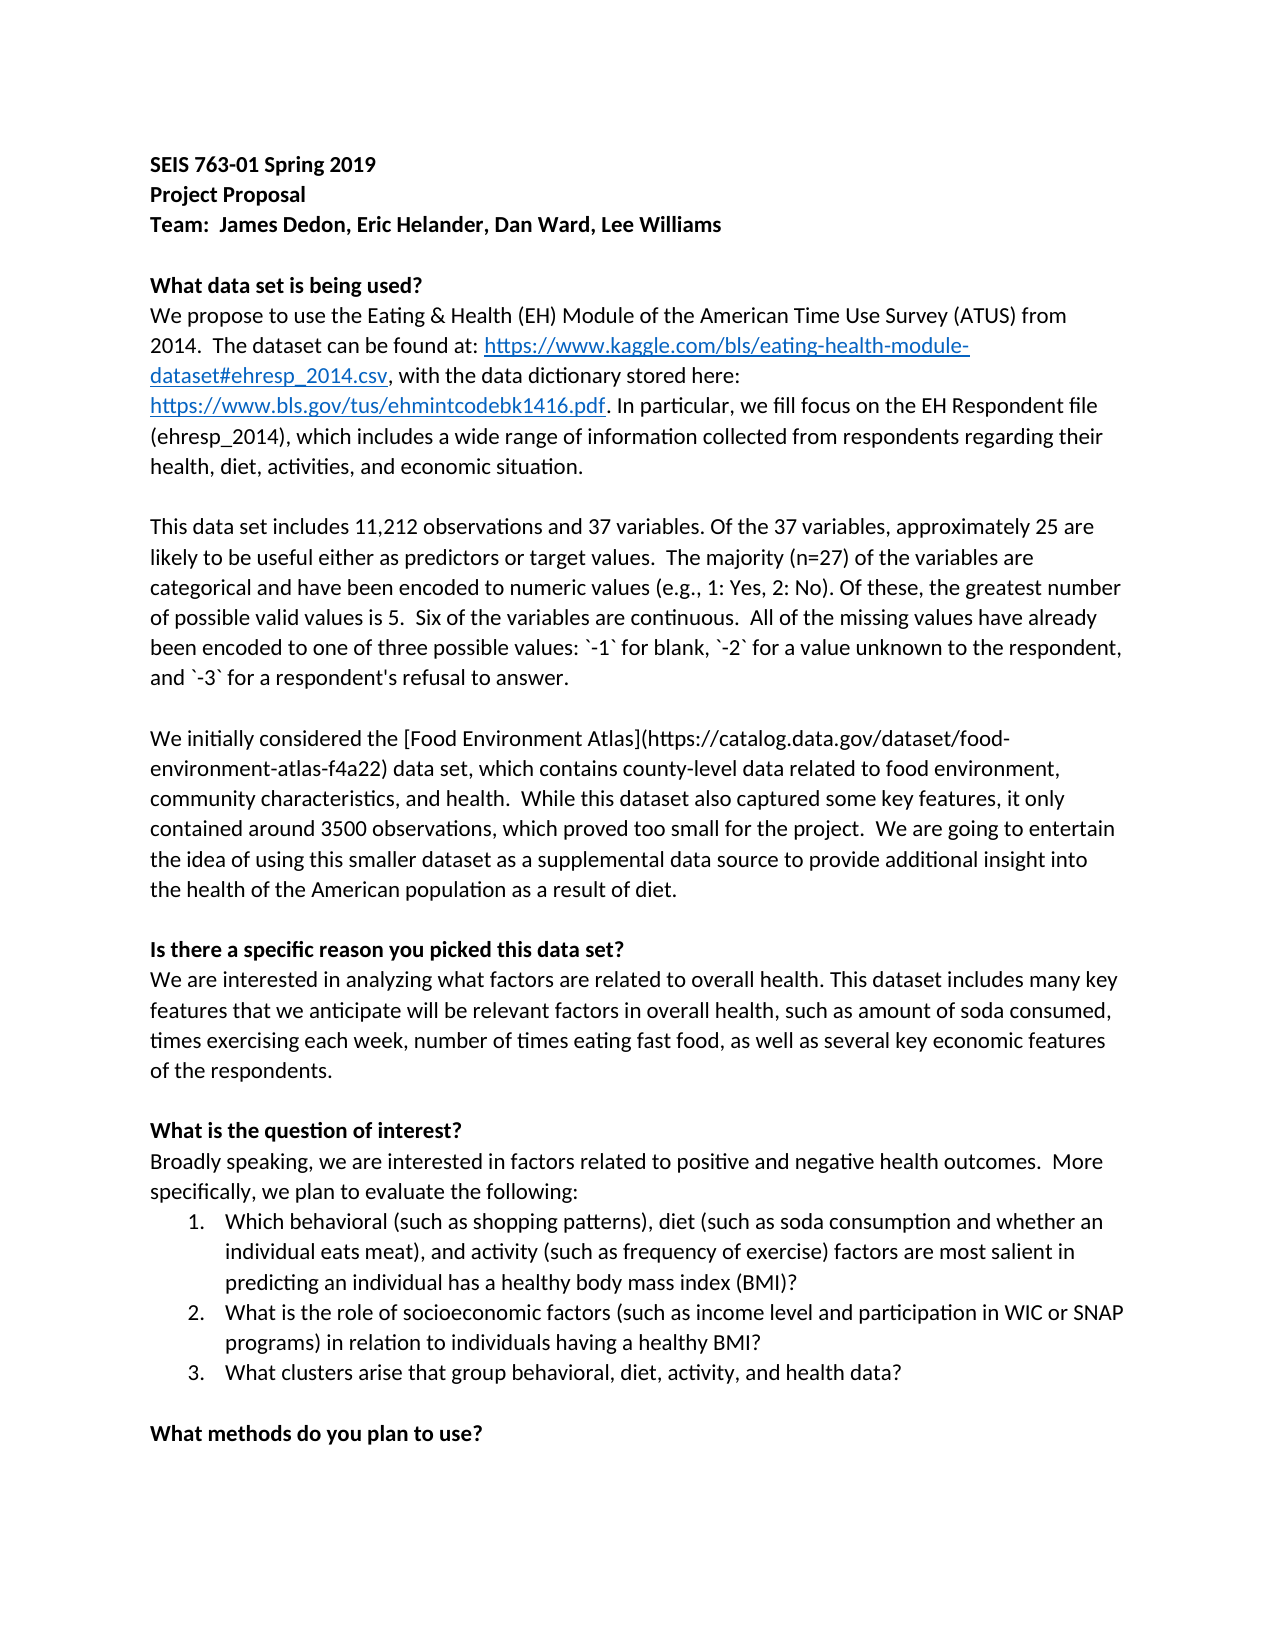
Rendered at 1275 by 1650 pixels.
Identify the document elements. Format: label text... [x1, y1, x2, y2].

list What is the role of socioeconomic factors (such as income level and participation in WIC or SNAP programs) in relation to individuals having a healthy BMI? [187, 1298, 1125, 1356]
text We initially considered the [Food Environment Atlas](https://catalog.data.gov/dataset/food-environment-atlas-f4a22) data set, which contains county-level data related to food environment, community characteristics, and health. While this dataset also captured some key features, it only contained around 3500 observations, which proved too small for the project. We are going to entertain the idea of using this smaller dataset as a supplemental data source to provide additional insight into the health of the American population as a result of diet. [150, 724, 1125, 903]
text Is there a specific reason you picked this data set? [150, 935, 1125, 963]
text We propose to use the Eating & Health (EH) Module of the American Time Use Survey (ATUS) from 2014. The dataset can be found at: https://www.kaggle.com/bls/eating-health-module-dataset#ehresp_2014.csv, with the data dictionary stored here: https://www.bls.gov/tus/ehmintcodebk1416.pdf. In particular, we fill focus on the EH Respondent file (ehresp_2014), which includes a wide range of information collected from respondents regarding their health, diet, activities, and economic situation. [150, 301, 1125, 480]
text Team: James Dedon, Eric Helander, Dan Ward, Lee Williams [150, 210, 1125, 238]
text Project Proposal [150, 180, 1125, 208]
list What clusters arise that group behavioral, diet, activity, and health data? [187, 1358, 1125, 1386]
text We are interested in analyzing what factors are related to overall health. This dataset includes many key features that we anticipate will be relevant factors in overall health, such as amount of soda consumed, times exercising each week, number of times eating fast food, as well as several key economic features of the respondents. [150, 966, 1125, 1084]
text Broadly speaking, we are interested in factors related to positive and negative health outcomes. More specifically, we plan to evaluate the following: [150, 1147, 1125, 1205]
text What data set is being used? [150, 271, 1125, 299]
text What is the question of interest? [150, 1117, 1125, 1145]
text What methods do you plan to use? [150, 1419, 1125, 1447]
list Which behavioral (such as shopping patterns), diet (such as soda consumption and whether an individual eats meat), and activity (such as frequency of exercise) factors are most salient in predicting an individual has a healthy body mass index (BMI)? [187, 1207, 1125, 1296]
text This data set includes 11,212 observations and 37 variables. Of the 37 variables, approximately 25 are likely to be useful either as predictors or target values. The majority (n=27) of the variables are categorical and have been encoded to numeric values (e.g., 1: Yes, 2: No). Of these, the greatest number of possible valid values is 5. Six of the variables are continuous. All of the missing values have already been encoded to one of three possible values: `-1` for blank, `-2` for a value unknown to the respondent, and `-3` for a respondent's refusal to answer. [150, 512, 1125, 692]
text SEIS 763-01 Spring 2019 [150, 150, 1125, 178]
